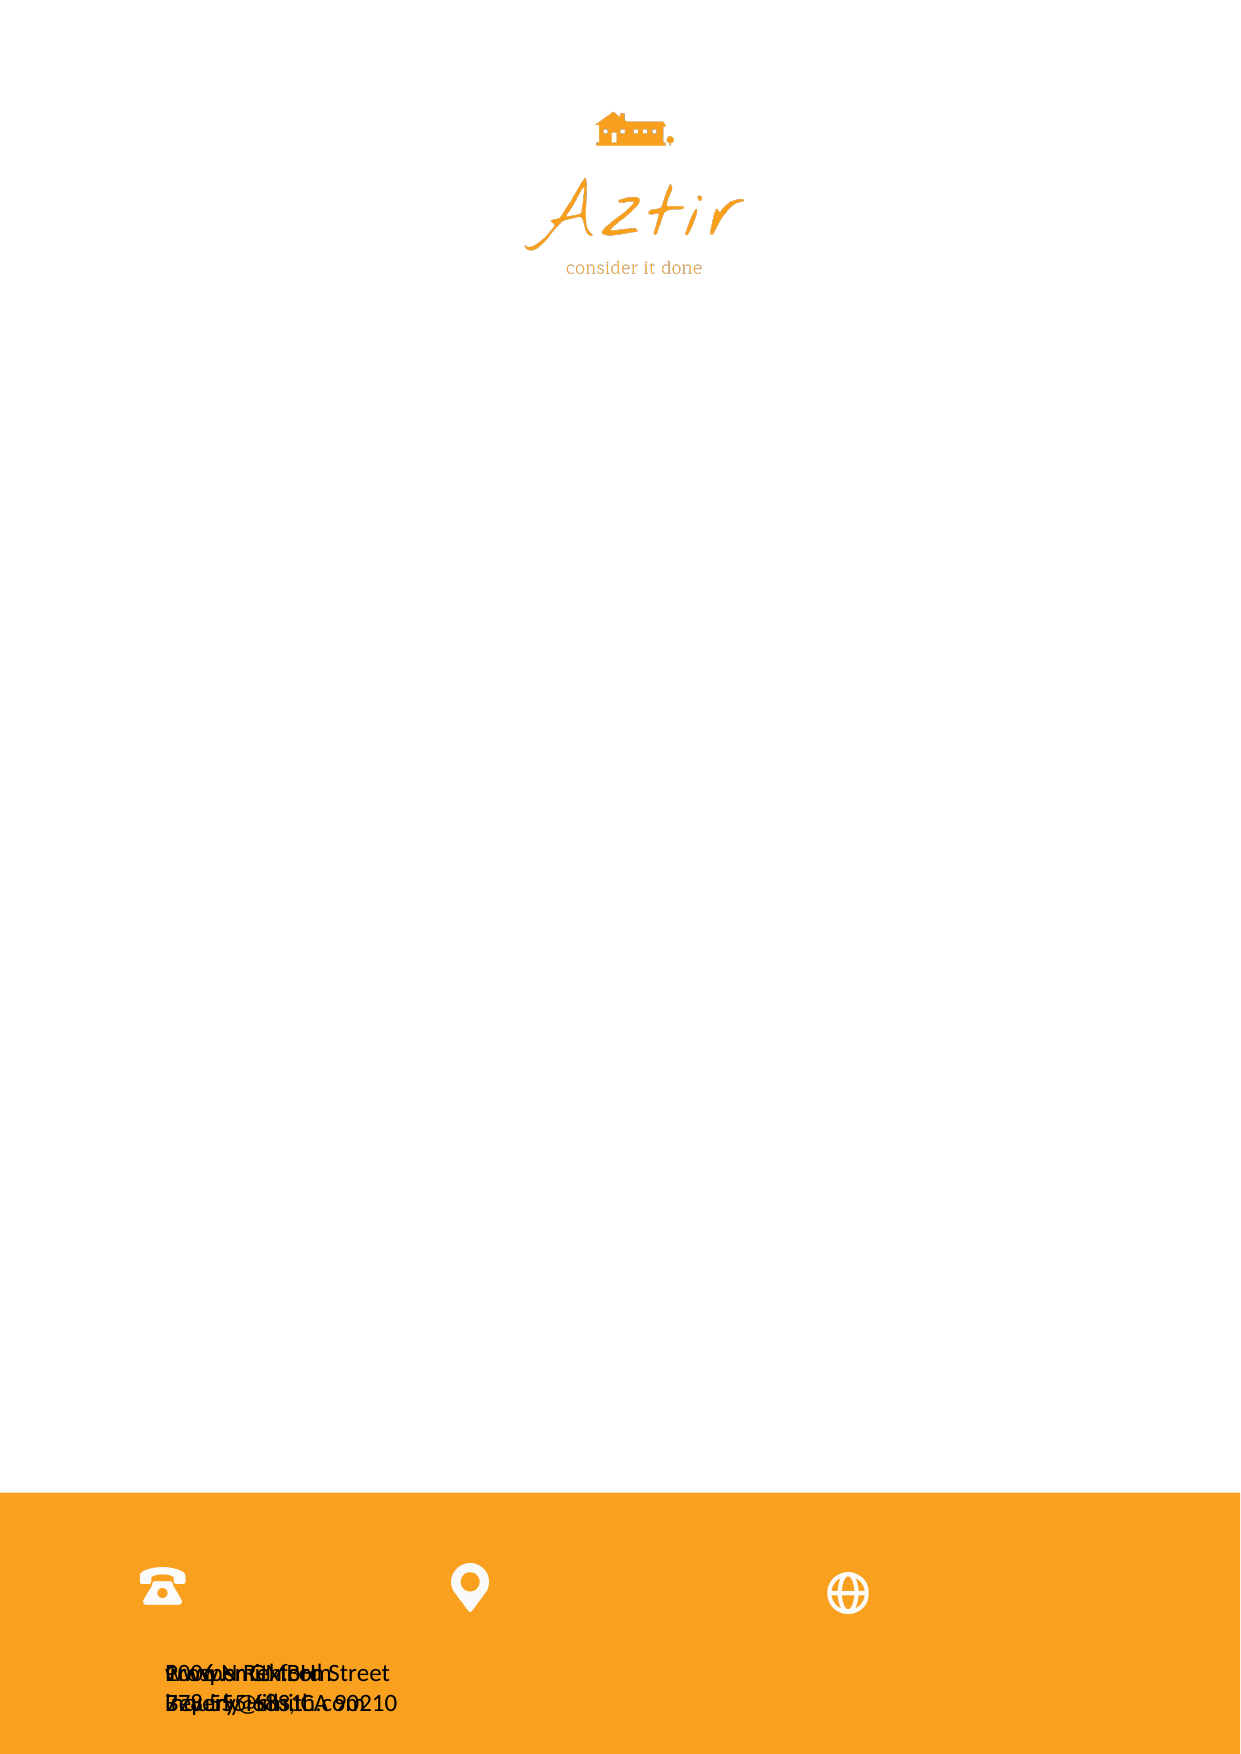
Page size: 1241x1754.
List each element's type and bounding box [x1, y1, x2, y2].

picture [139, 1567, 186, 1605]
picture [415, 28, 853, 357]
picture [451, 1563, 489, 1612]
picture [827, 1572, 869, 1614]
